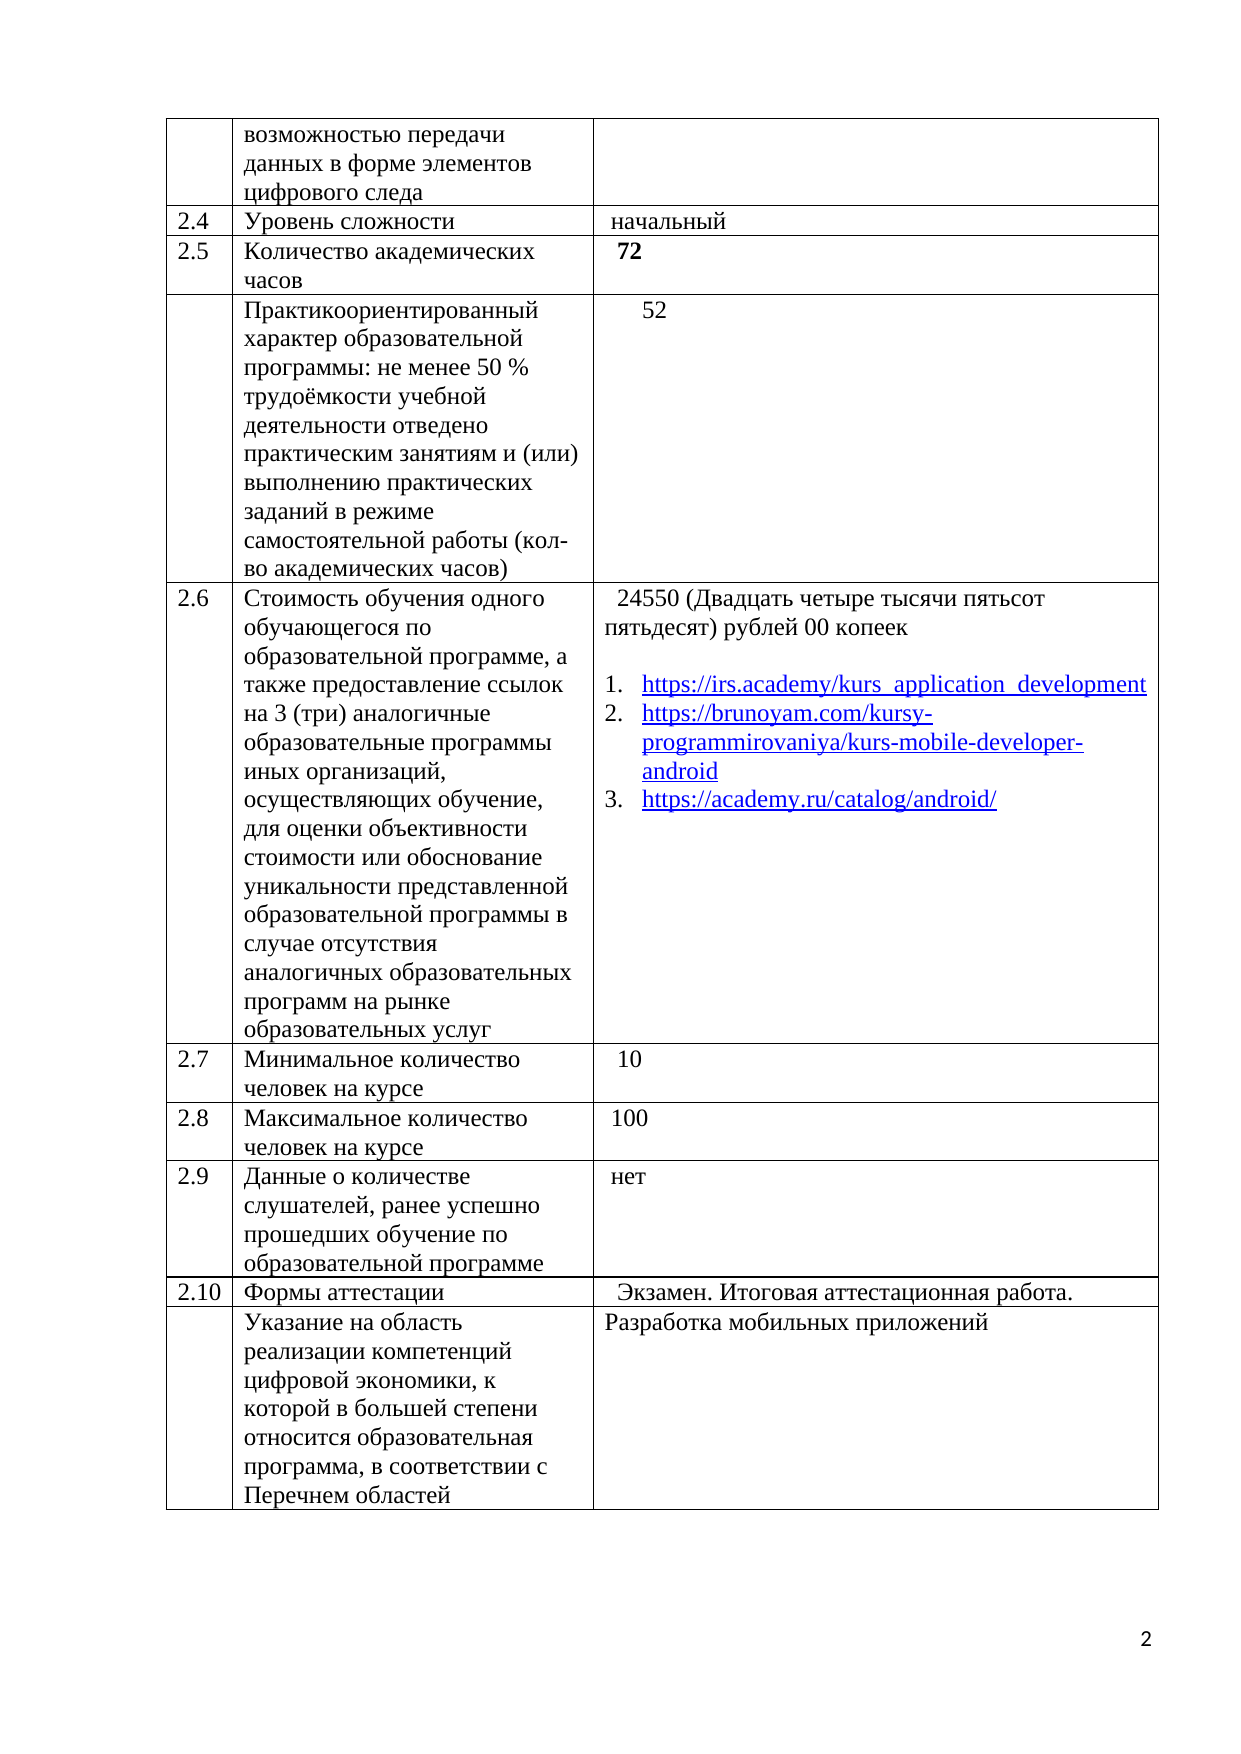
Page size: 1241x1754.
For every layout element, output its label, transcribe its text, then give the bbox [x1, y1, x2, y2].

table_cell 100 [594, 1103, 1158, 1160]
table_cell Количество академических часов [233, 236, 593, 294]
table_cell Стоимость обучения одного обучающегося по образовательной программе, а также предоставление ссылок на 3 (три) аналогичные образовательные программы иных организаций, осуществляющих обучение, для оценки объективности стоимости или обоснование уникальности представленной образовательной программы в случае отсутствия аналогичных образовательных программ на рынке образовательных услуг [233, 583, 593, 1043]
table_cell Разработка мобильных приложений [594, 1307, 1158, 1508]
table_cell 2.9 [167, 1161, 232, 1276]
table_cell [594, 119, 1158, 205]
table_cell [167, 119, 232, 205]
table_cell 2.4 [167, 206, 232, 235]
table_cell 2.5 [167, 236, 232, 294]
table_cell 52 [594, 295, 1158, 582]
table_cell Максимальное количество человек на курсе [233, 1103, 593, 1160]
table_cell Формы аттестации [233, 1278, 593, 1306]
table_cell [233, 119, 593, 205]
table_cell Указание на область реализации компетенций цифровой экономики, к которой в большей степени относится образовательная программа, в соответствии с Перечнем областей [233, 1307, 593, 1508]
table_cell 2.6 [167, 583, 232, 1043]
table_cell начальный [594, 206, 1158, 235]
table_cell 24550 (Двадцать четыре тысячи пятьсот пятьдесят) рублей 00 копеек https://irs.academy/kurs_application_development https://brunoyam.com/kursy-programmirovaniya/kurs-mobile-developer-android https://academy.ru/catalog/android/ [594, 583, 1158, 1043]
table_cell 72 [594, 236, 1158, 294]
table_cell 2.7 [167, 1044, 232, 1102]
table_cell 2.8 [167, 1103, 232, 1160]
table_cell [167, 295, 232, 582]
table_cell Данные о количестве слушателей, ранее успешно прошедших обучение по образовательной программе [233, 1161, 593, 1276]
table_cell 10 [594, 1044, 1158, 1102]
table_cell Практикоориентированный характер образовательной программы: не менее 50 % трудоёмкости учебной деятельности отведено практическим занятиям и (или) выполнению практических заданий в режиме самостоятельной работы (кол-во академических часов) [233, 295, 593, 582]
table_cell Минимальное количество человек на курсе [233, 1044, 593, 1102]
table_cell Экзамен. Итоговая аттестационная работа. [594, 1278, 1158, 1306]
table_cell [167, 1307, 232, 1508]
table_cell Уровень сложности [233, 206, 593, 235]
table_cell 2.10 [167, 1278, 232, 1306]
table_cell нет [594, 1161, 1158, 1276]
